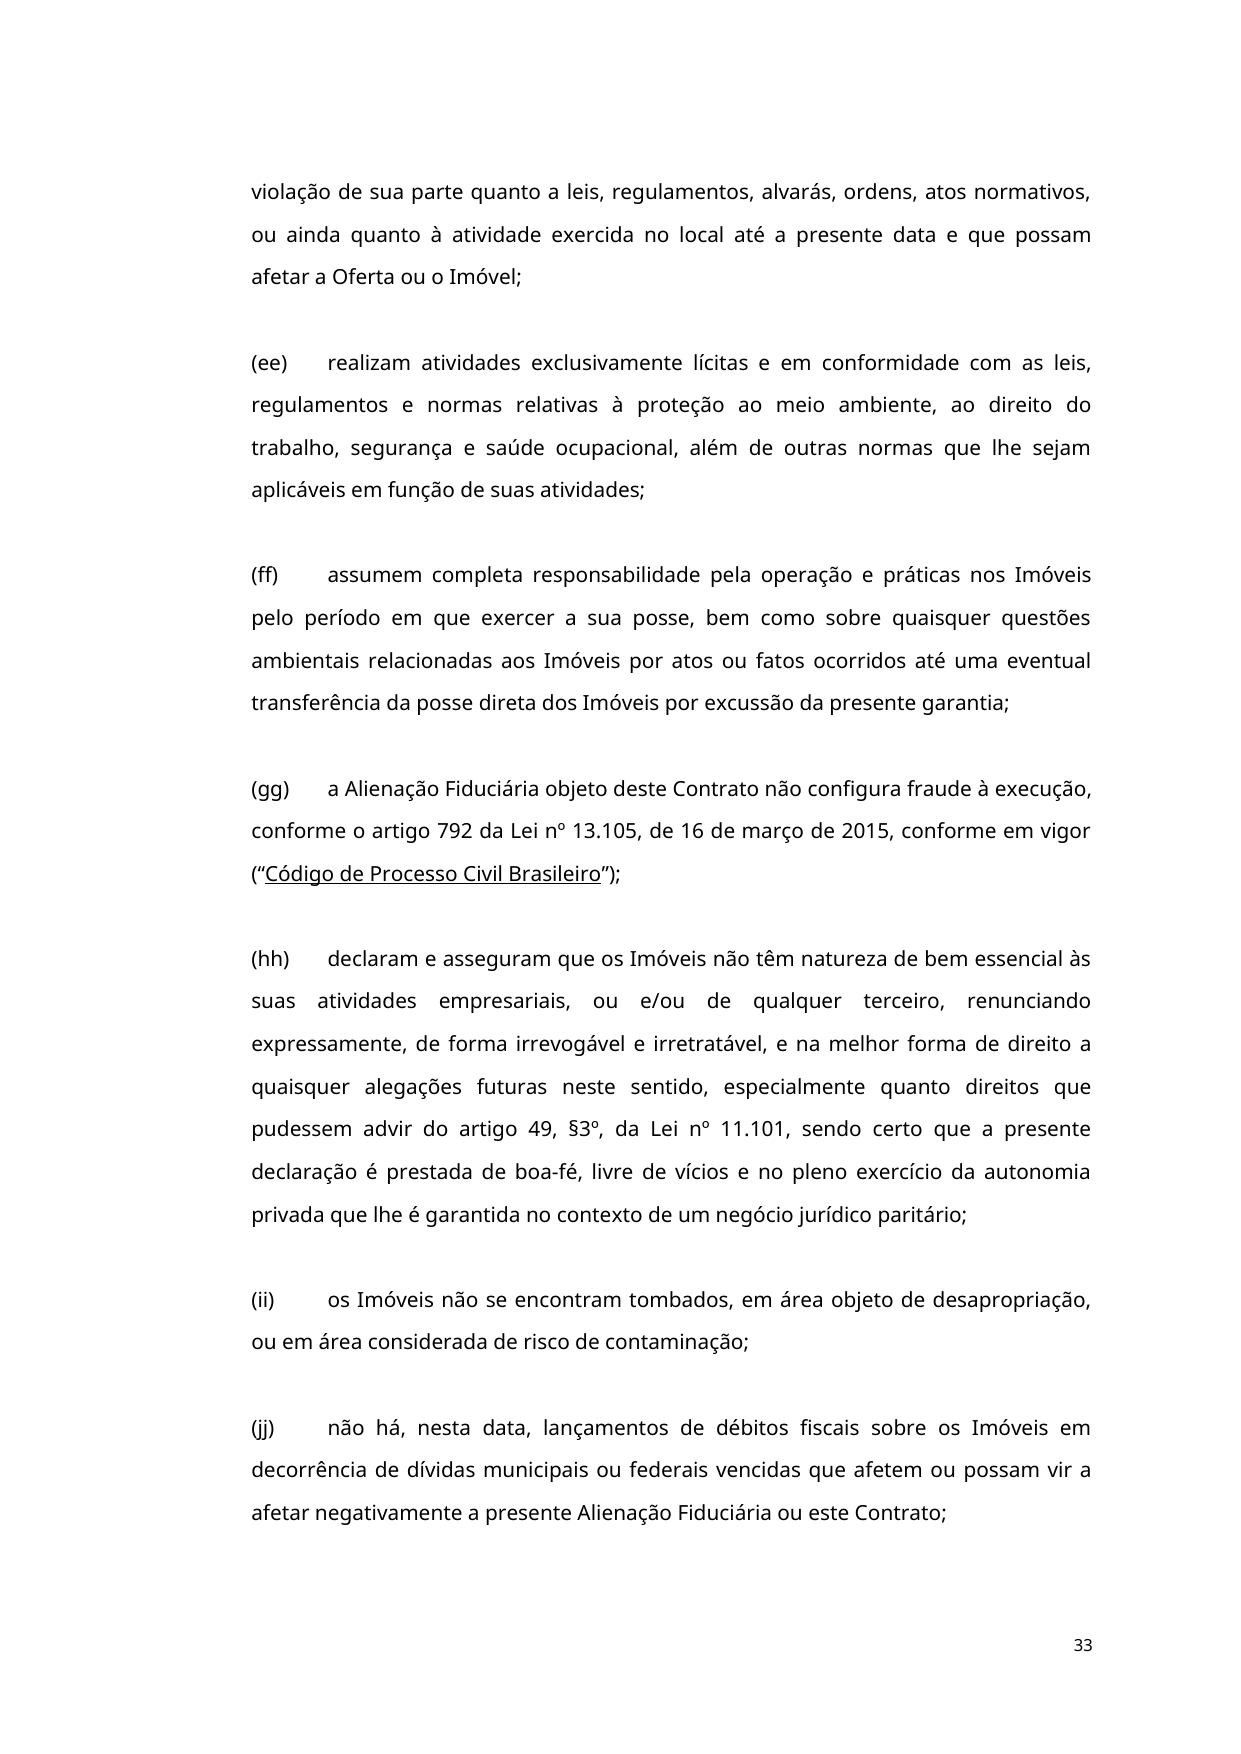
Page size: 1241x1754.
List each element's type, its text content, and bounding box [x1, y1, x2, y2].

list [251, 177, 1092, 291]
list assumem completa responsabilidade pela operação e práticas nos Imóveis pelo período em que exercer a sua posse, bem como sobre quaisquer questões ambientais relacionadas aos Imóveis por atos ou fatos ocorridos até uma eventual transferência da posse direta dos Imóveis por excussão da presente garantia; [251, 561, 1092, 717]
list declaram e asseguram que os Imóveis não têm natureza de bem essencial às suas atividades empresariais, ou e/ou de qualquer terceiro, renunciando expressamente, de forma irrevogável e irretratável, e na melhor forma de direito a quaisquer alegações futuras neste sentido, especialmente quanto direitos que pudessem advir do artigo 49, §3º, da Lei nº 11.101, sendo certo que a presente declaração é prestada de boa-fé, livre de vícios e no pleno exercício da autonomia privada que lhe é garantida no contexto de um negócio jurídico paritário; [251, 944, 1092, 1228]
list os Imóveis não se encontram tombados, em área objeto de desapropriação, ou em área considerada de risco de contaminação; [251, 1285, 1092, 1356]
list realizam atividades exclusivamente lícitas e em conformidade com as leis, regulamentos e normas relativas à proteção ao meio ambiente, ao direito do trabalho, segurança e saúde ocupacional, além de outras normas que lhe sejam aplicáveis em função de suas atividades; [251, 348, 1092, 504]
list não há, nesta data, lançamentos de débitos fiscais sobre os Imóveis em decorrência de dívidas municipais ou federais vencidas que afetem ou possam vir a afetar negativamente a presente Alienação Fiduciária ou este Contrato; [251, 1413, 1092, 1526]
list a Alienação Fiduciária objeto deste Contrato não configura fraude à execução, conforme o artigo 792 da Lei nº 13.105, de 16 de março de 2015, conforme em vigor (“Código de Processo Civil Brasileiro”); [251, 774, 1092, 887]
